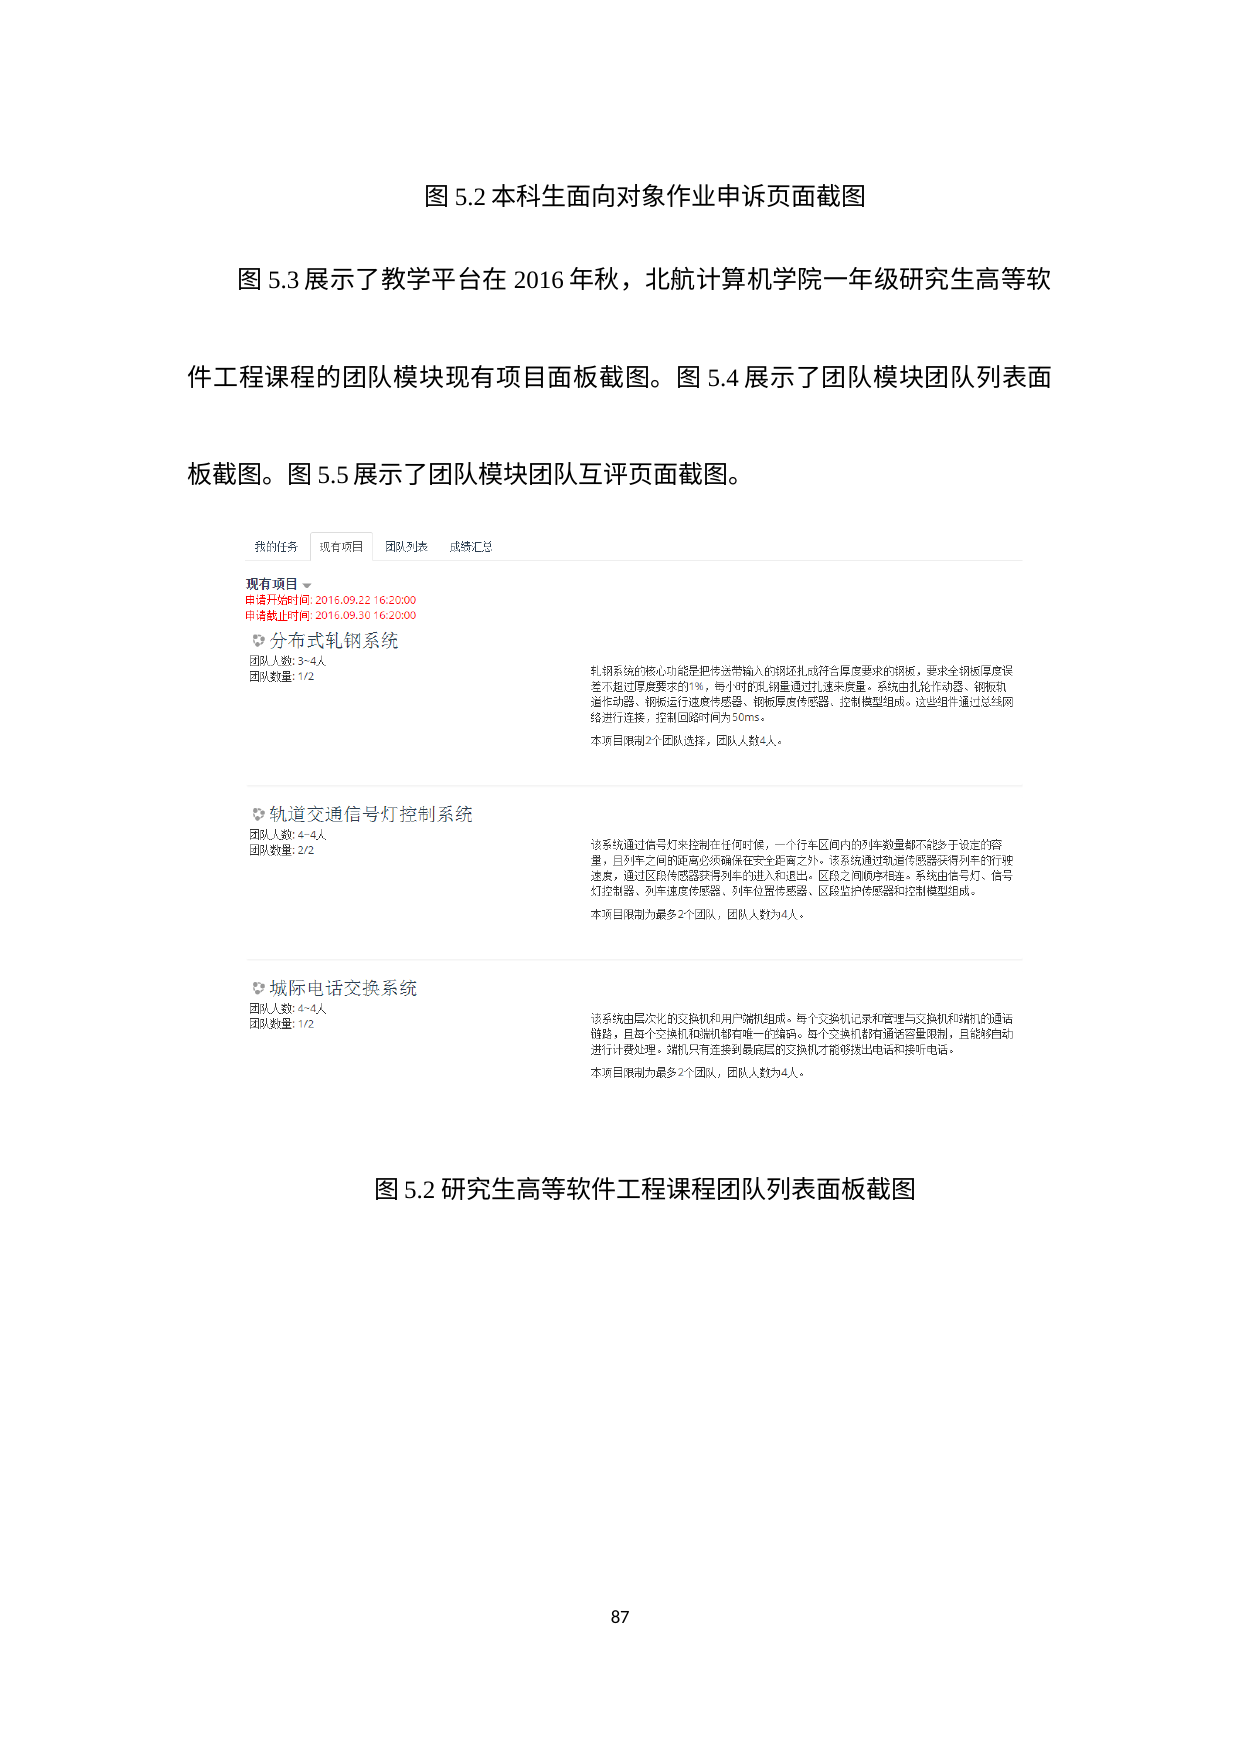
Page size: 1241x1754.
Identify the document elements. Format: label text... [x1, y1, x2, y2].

text 图5.2本科生面向对象作业申诉页面截图 [187, 162, 1053, 227]
text 图5.3展示了教学平台在2016年秋，北航计算机学院一年级研究生高等软件工程课程的团队模块现有项目面板截图。图5.4展示了团队模块团队列表面板截图。图5.5展示了团队模块团队互评页面截图。 [187, 245, 1053, 505]
picture [237, 523, 1029, 1116]
text 图5.2 研究生高等软件工程课程团队列表面板截图 [187, 1155, 1053, 1220]
